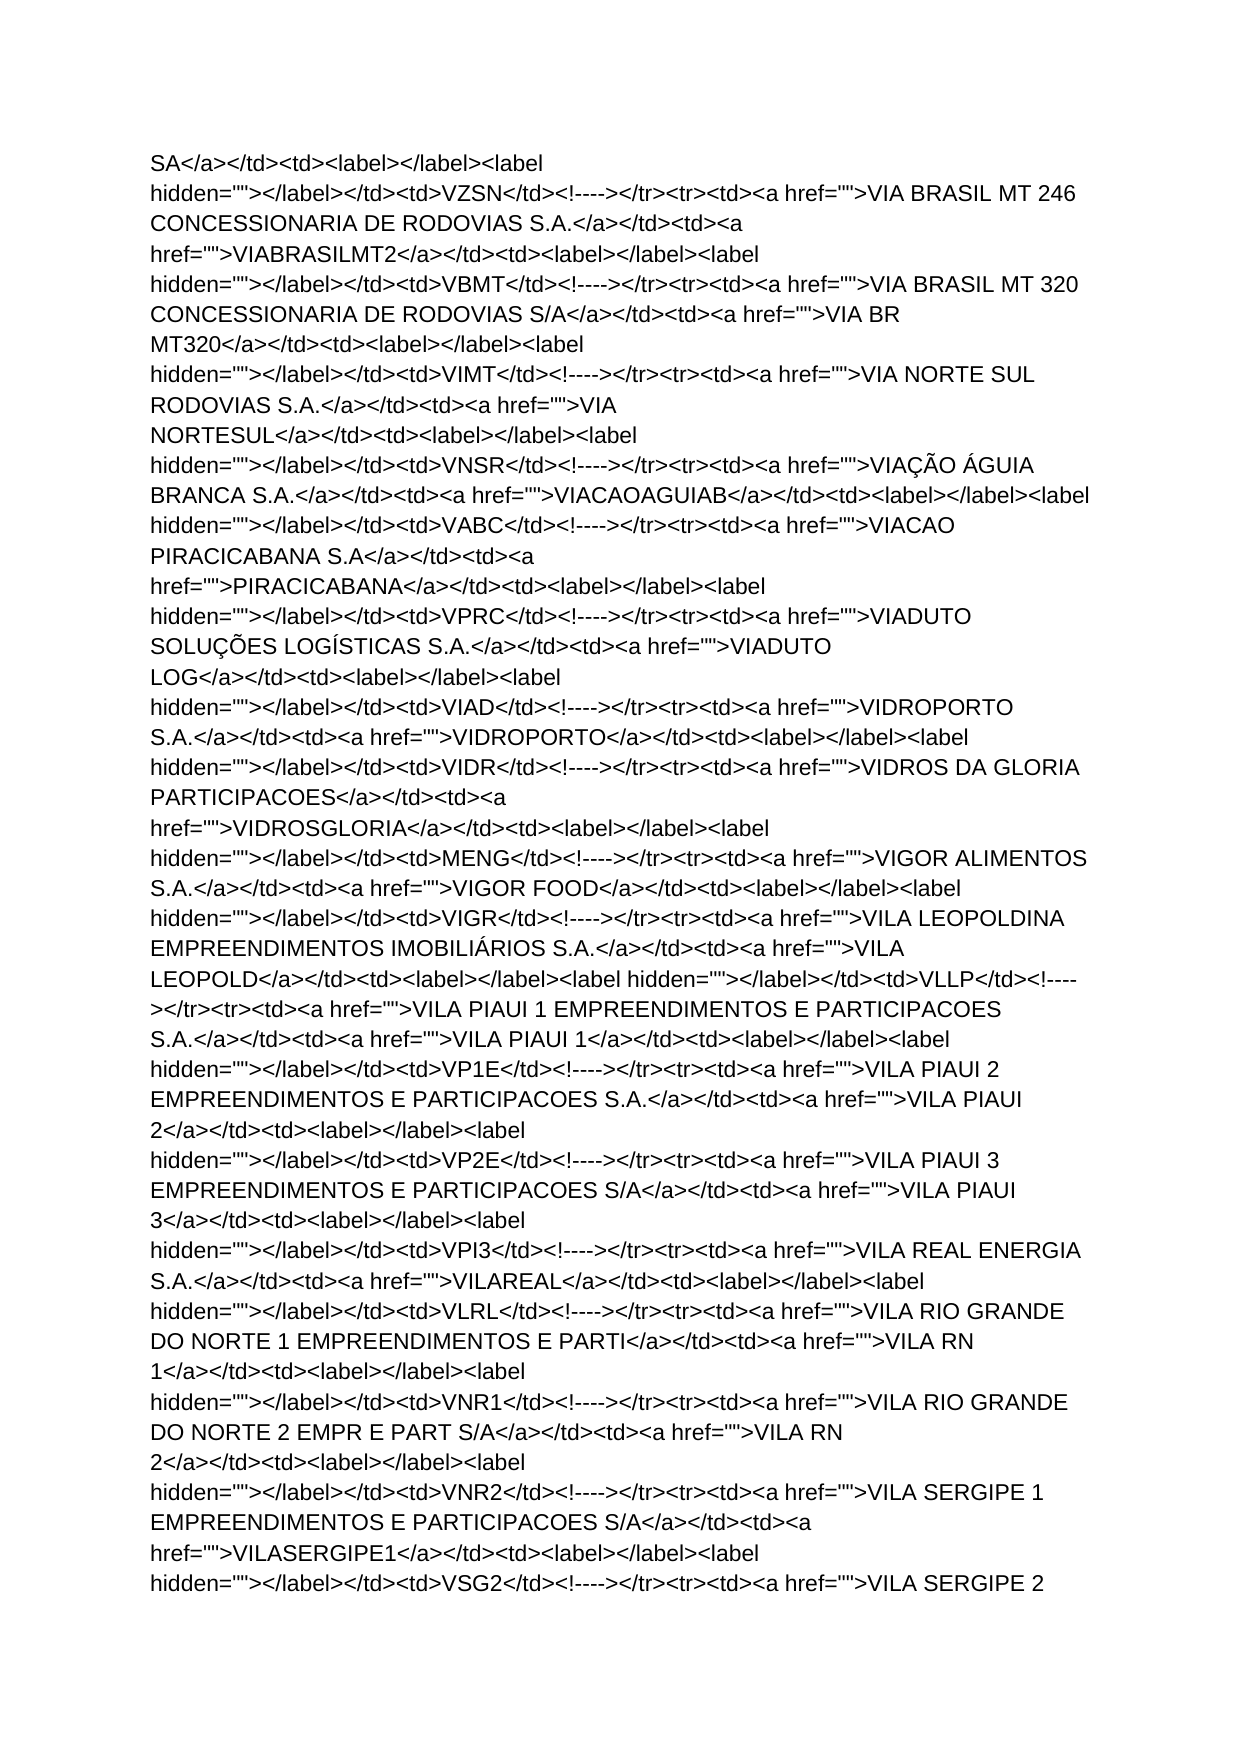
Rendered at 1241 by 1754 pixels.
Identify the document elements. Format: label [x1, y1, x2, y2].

text [150, 150, 1090, 1596]
